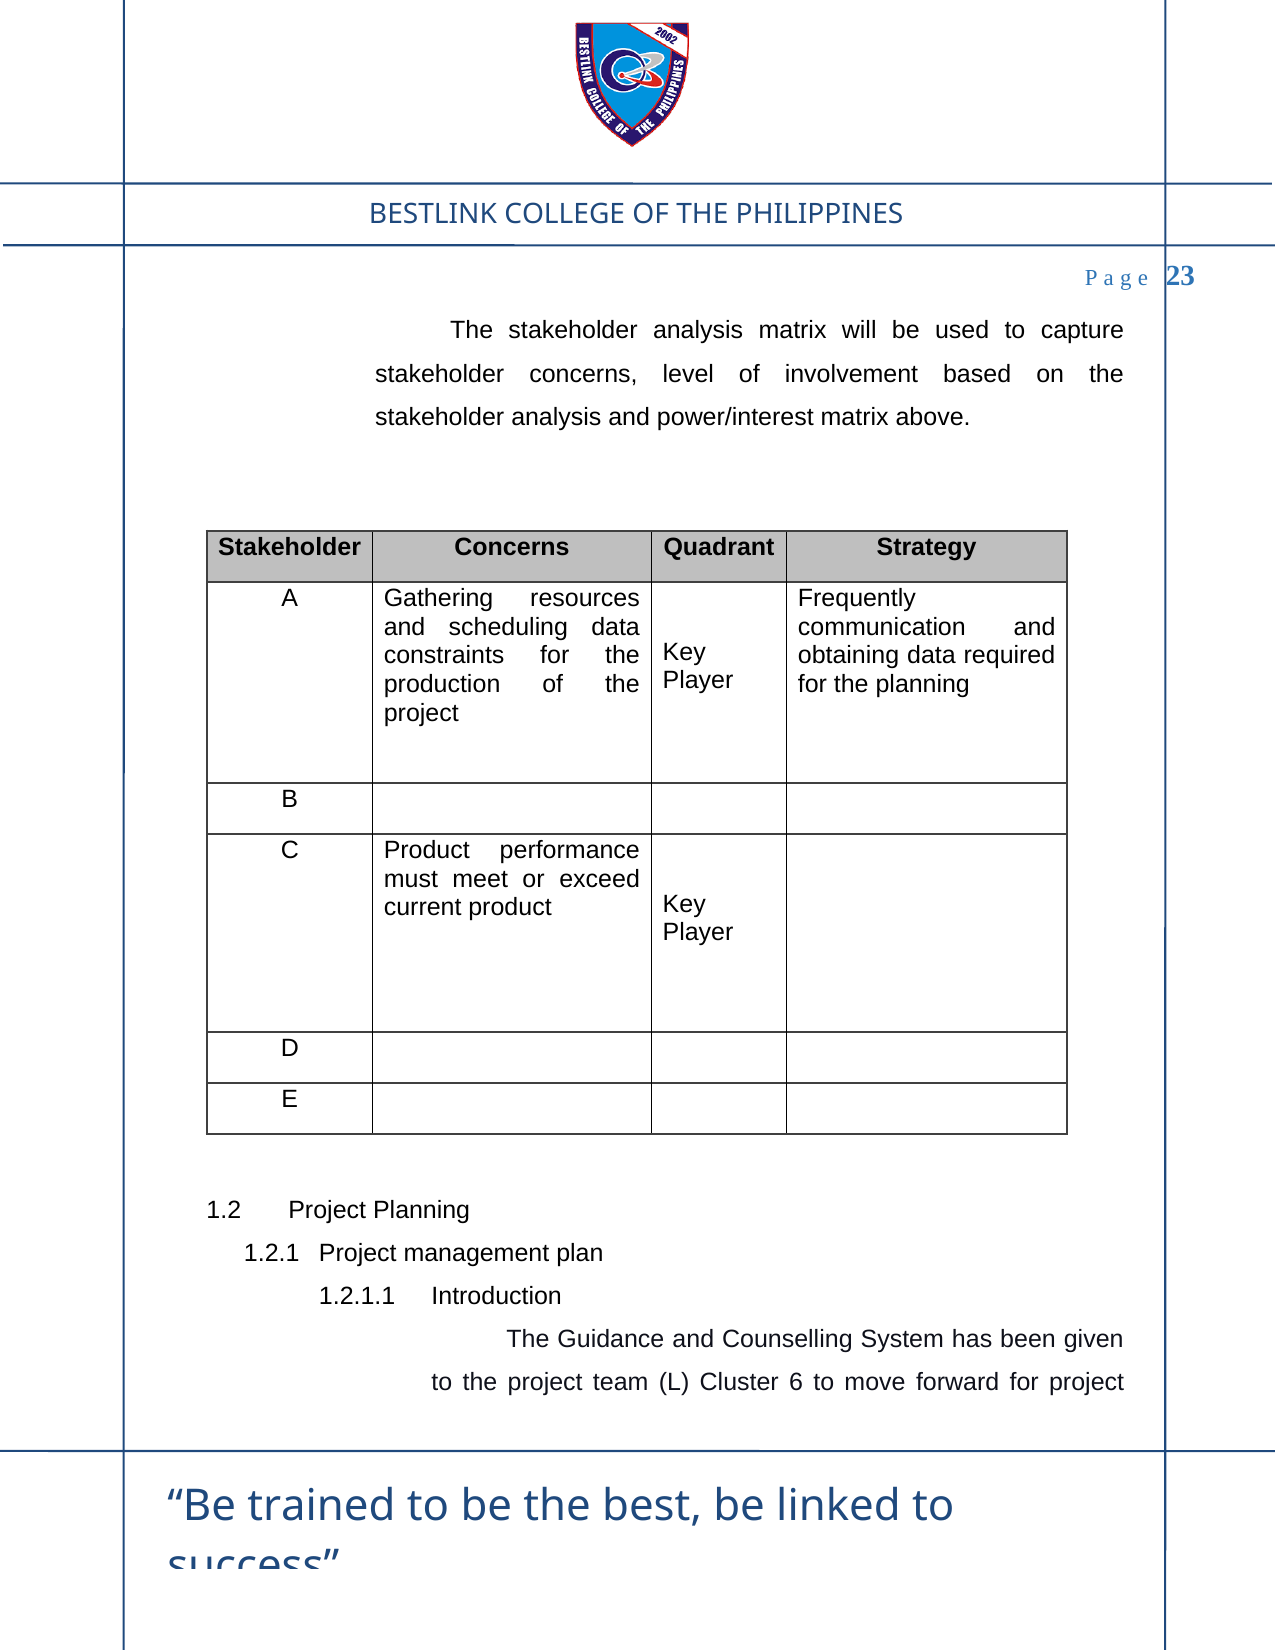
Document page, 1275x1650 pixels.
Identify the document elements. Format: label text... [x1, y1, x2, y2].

table_cell [373, 1033, 651, 1082]
table_cell [787, 1084, 1066, 1133]
table_header Stakeholder [208, 532, 372, 581]
subtitle Project Planning [206, 1195, 1125, 1223]
table_cell C [208, 835, 372, 1031]
table_header Concerns [373, 532, 651, 581]
table_cell [787, 1033, 1066, 1082]
table_cell D [208, 1033, 372, 1082]
table_cell Gathering resources and scheduling data constraints for the production of the project [373, 583, 651, 782]
subtitle Project management plan [244, 1238, 1125, 1267]
table_cell E [208, 1084, 372, 1133]
table_cell [373, 1084, 651, 1133]
table_cell [787, 835, 1066, 1031]
table_cell [373, 784, 651, 833]
table_cell Frequently communication and obtaining data required for the planning [787, 583, 1066, 782]
table_header Quadrant [652, 532, 786, 581]
table_header Strategy [787, 532, 1066, 581]
text The stakeholder analysis matrix will be used to capture stakeholder concerns, level of involvement based on the stakeholder analysis and power/interest matrix above. [375, 315, 1125, 430]
table_cell Key Player [652, 835, 786, 1031]
table_cell Key Player [652, 583, 786, 782]
subtitle Introduction [319, 1281, 1125, 1310]
picture [562, 18, 702, 149]
table_cell A [208, 583, 372, 782]
table_cell Product performance must meet or exceed current product [373, 835, 651, 1031]
table_cell [652, 784, 786, 833]
table_cell B [208, 784, 372, 833]
table_cell [787, 784, 1066, 833]
table_cell [652, 1084, 786, 1133]
table_cell [652, 1033, 786, 1082]
